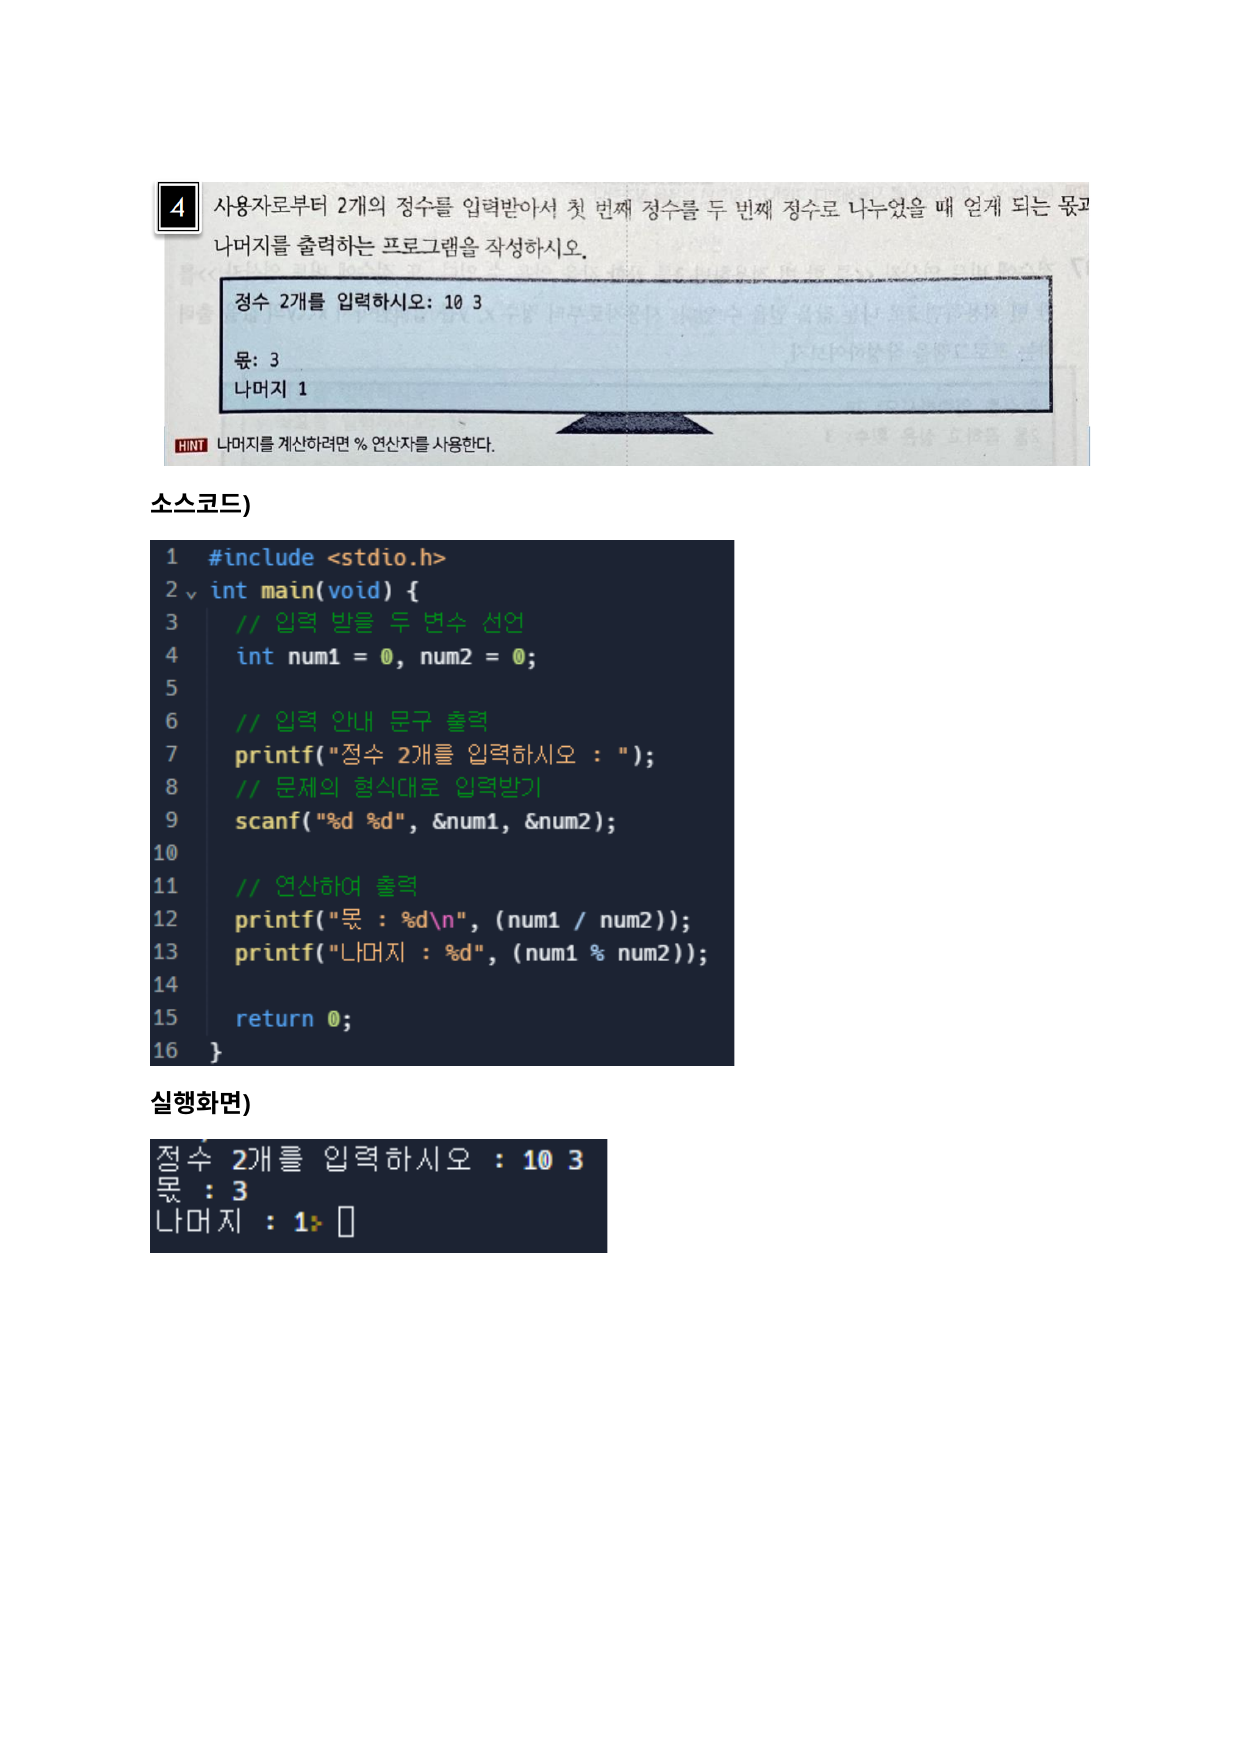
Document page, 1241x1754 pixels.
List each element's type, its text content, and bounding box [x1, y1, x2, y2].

text 실행화면) [150, 1084, 1090, 1120]
picture [150, 1139, 608, 1253]
text 소스코드) [150, 484, 1090, 521]
picture [150, 177, 1091, 466]
picture [150, 540, 735, 1066]
